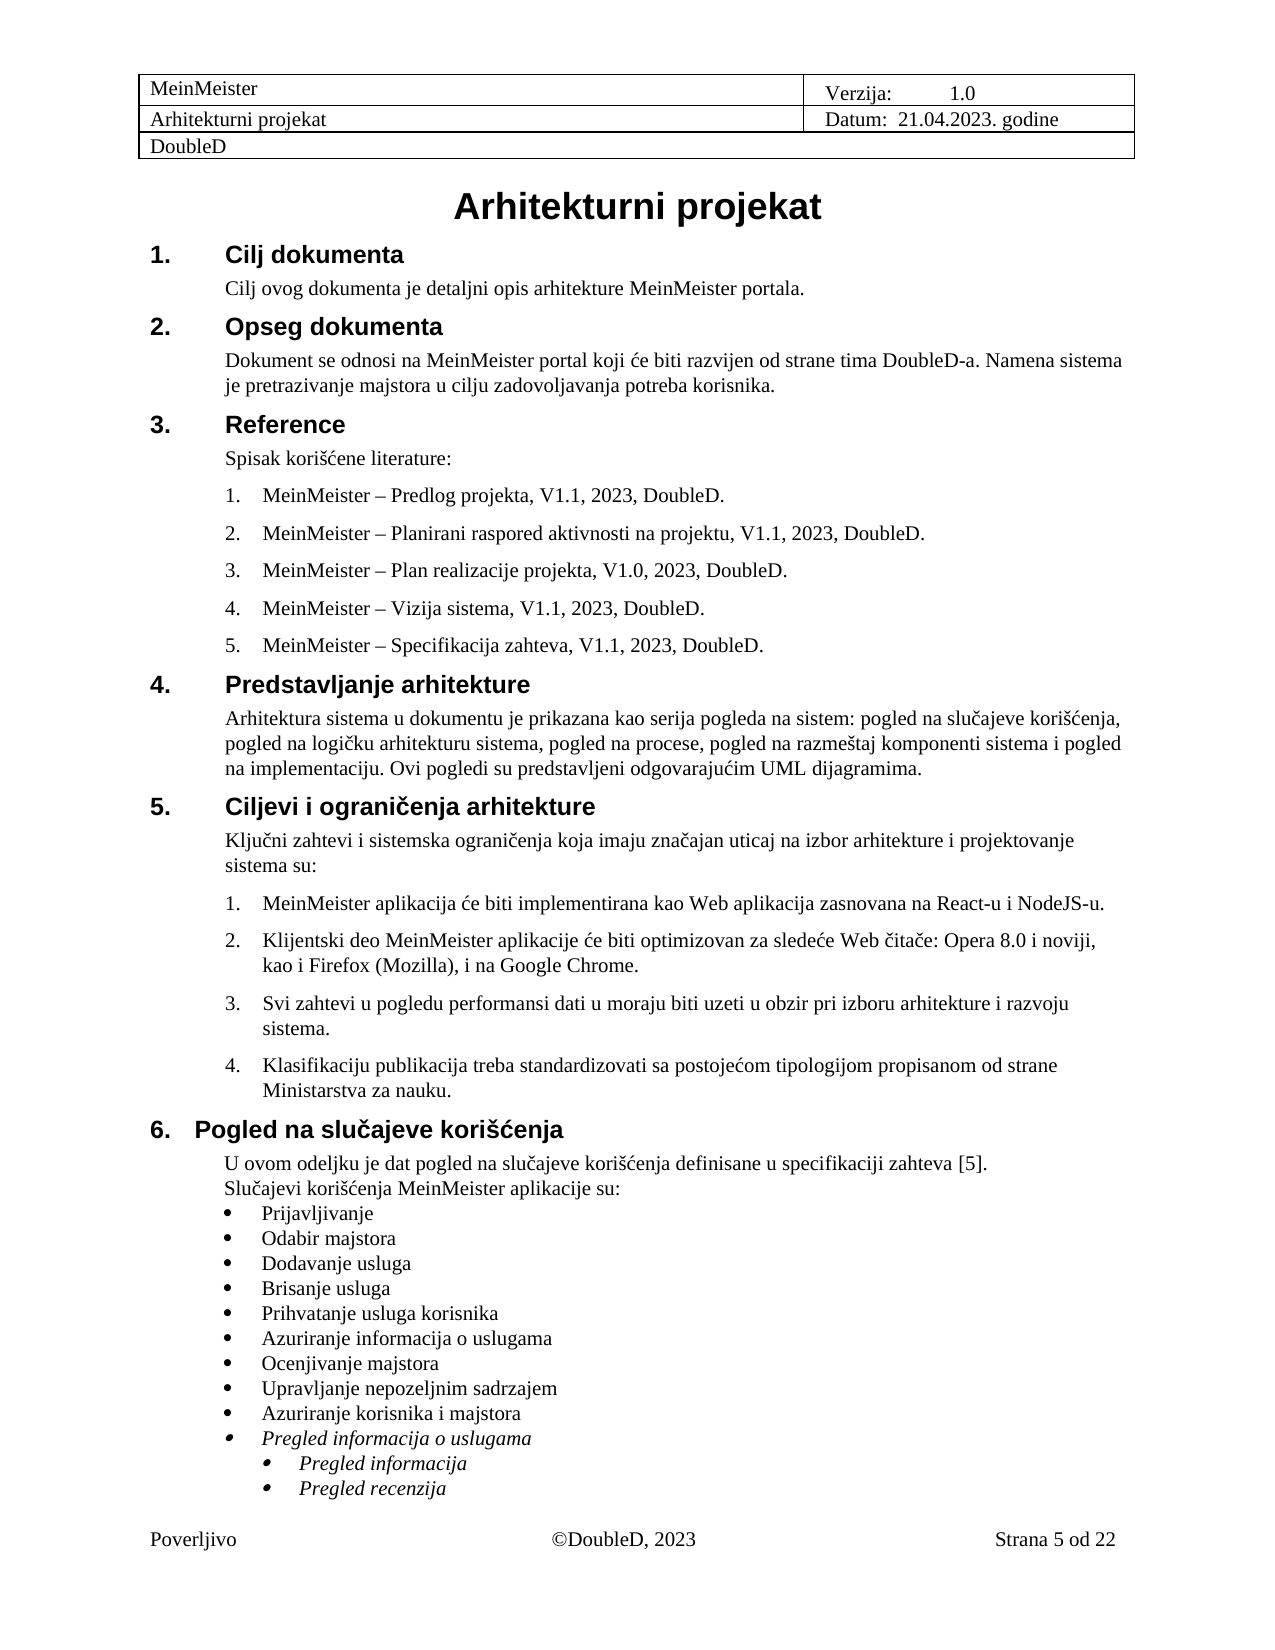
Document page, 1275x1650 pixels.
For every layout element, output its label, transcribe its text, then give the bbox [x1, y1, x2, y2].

list Klasifikaciju publikacija treba standardizovati sa postojećom tipologijom propisanom od strane Ministarstva za nauku. [225, 1052, 1125, 1102]
list Ocenjivanje majstora [224, 1350, 1125, 1375]
list Pregled informacija [261, 1450, 1125, 1475]
list Svi zahtevi u pogledu performansi dati u moraju biti uzeti u obzir pri izboru arhitekture i razvoju sistema. [225, 990, 1125, 1040]
text Cilj ovog dokumenta je detaljni opis arhitekture MeinMeister portala. [225, 275, 1125, 300]
list MeinMeister aplikacija će biti implementirana kao Web aplikacija zasnovana na React-u i NodeJS-u. [225, 890, 1125, 915]
list Brisanje usluga [224, 1275, 1125, 1300]
list Azuriranje korisnika i majstora [224, 1400, 1125, 1425]
text Spisak korišćene literature: [225, 445, 1125, 470]
subtitle Predstavljanje arhitekture [150, 670, 1125, 698]
subtitle Pogled na slučajeve korišćenja [150, 1115, 1125, 1143]
list MeinMeister – Vizija sistema, V1.1, 2023, DoubleD. [225, 595, 1125, 620]
list Prijavljivanje [224, 1200, 1125, 1225]
title Arhitekturni projekat [150, 184, 1125, 227]
list Upravljanje nepozeljnim sadrzajem [224, 1375, 1125, 1400]
list MeinMeister – Predlog projekta, V1.1, 2023, DoubleD. [225, 482, 1125, 507]
list Klijentski deo MeinMeister aplikacije će biti optimizovan za sledeće Web čitače: Opera 8.0 i noviji, kao i Firefox (Mozilla), i na Google Chrome. [225, 927, 1125, 977]
subtitle Ciljevi i ograničenja arhitekture [150, 792, 1125, 821]
text Dokument se odnosi na MeinMeister portal koji će biti razvijen od strane tima DoubleD-a. Namena sistema je pretrazivanje majstora u cilju zadovoljavanja potreba korisnika. [225, 347, 1125, 397]
list MeinMeister – Planirani raspored aktivnosti na projektu, V1.1, 2023, DoubleD. [225, 520, 1125, 545]
subtitle Cilj dokumenta [150, 240, 1125, 268]
list Odabir majstora [224, 1225, 1125, 1250]
text Arhitektura sistema u dokumentu je prikazana kao serija pogleda na sistem: pogled na slučajeve korišćenja, pogled na logičku arhitekturu sistema, pogled na procese, pogled na razmeštaj komponenti sistema i pogled na implementaciju. Ovi pogledi su predstavljeni odgovarajućim UML dijagramima. [225, 705, 1125, 780]
subtitle Reference [150, 410, 1125, 438]
list Pregled informacija o uslugama [224, 1425, 1125, 1450]
list Azuriranje informacija o uslugama [224, 1325, 1125, 1350]
text Ključni zahtevi i sistemska ograničenja koja imaju značajan uticaj na izbor arhitekture i projektovanje sistema su: [225, 827, 1125, 877]
list Prihvatanje usluga korisnika [224, 1300, 1125, 1325]
text Slučajevi korišćenja MeinMeister aplikacije su: [224, 1175, 1125, 1200]
subtitle Opseg dokumenta [150, 312, 1125, 341]
list MeinMeister – Specifikacija zahteva, V1.1, 2023, DoubleD. [225, 632, 1125, 657]
list Dodavanje usluga [224, 1250, 1125, 1275]
text U ovom odeljku je dat pogled na slučajeve korišćenja definisane u specifikaciji zahteva [5]. [224, 1150, 1125, 1175]
list Pregled recenzija [261, 1475, 1125, 1500]
list MeinMeister – Plan realizacije projekta, V1.0, 2023, DoubleD. [225, 557, 1125, 582]
